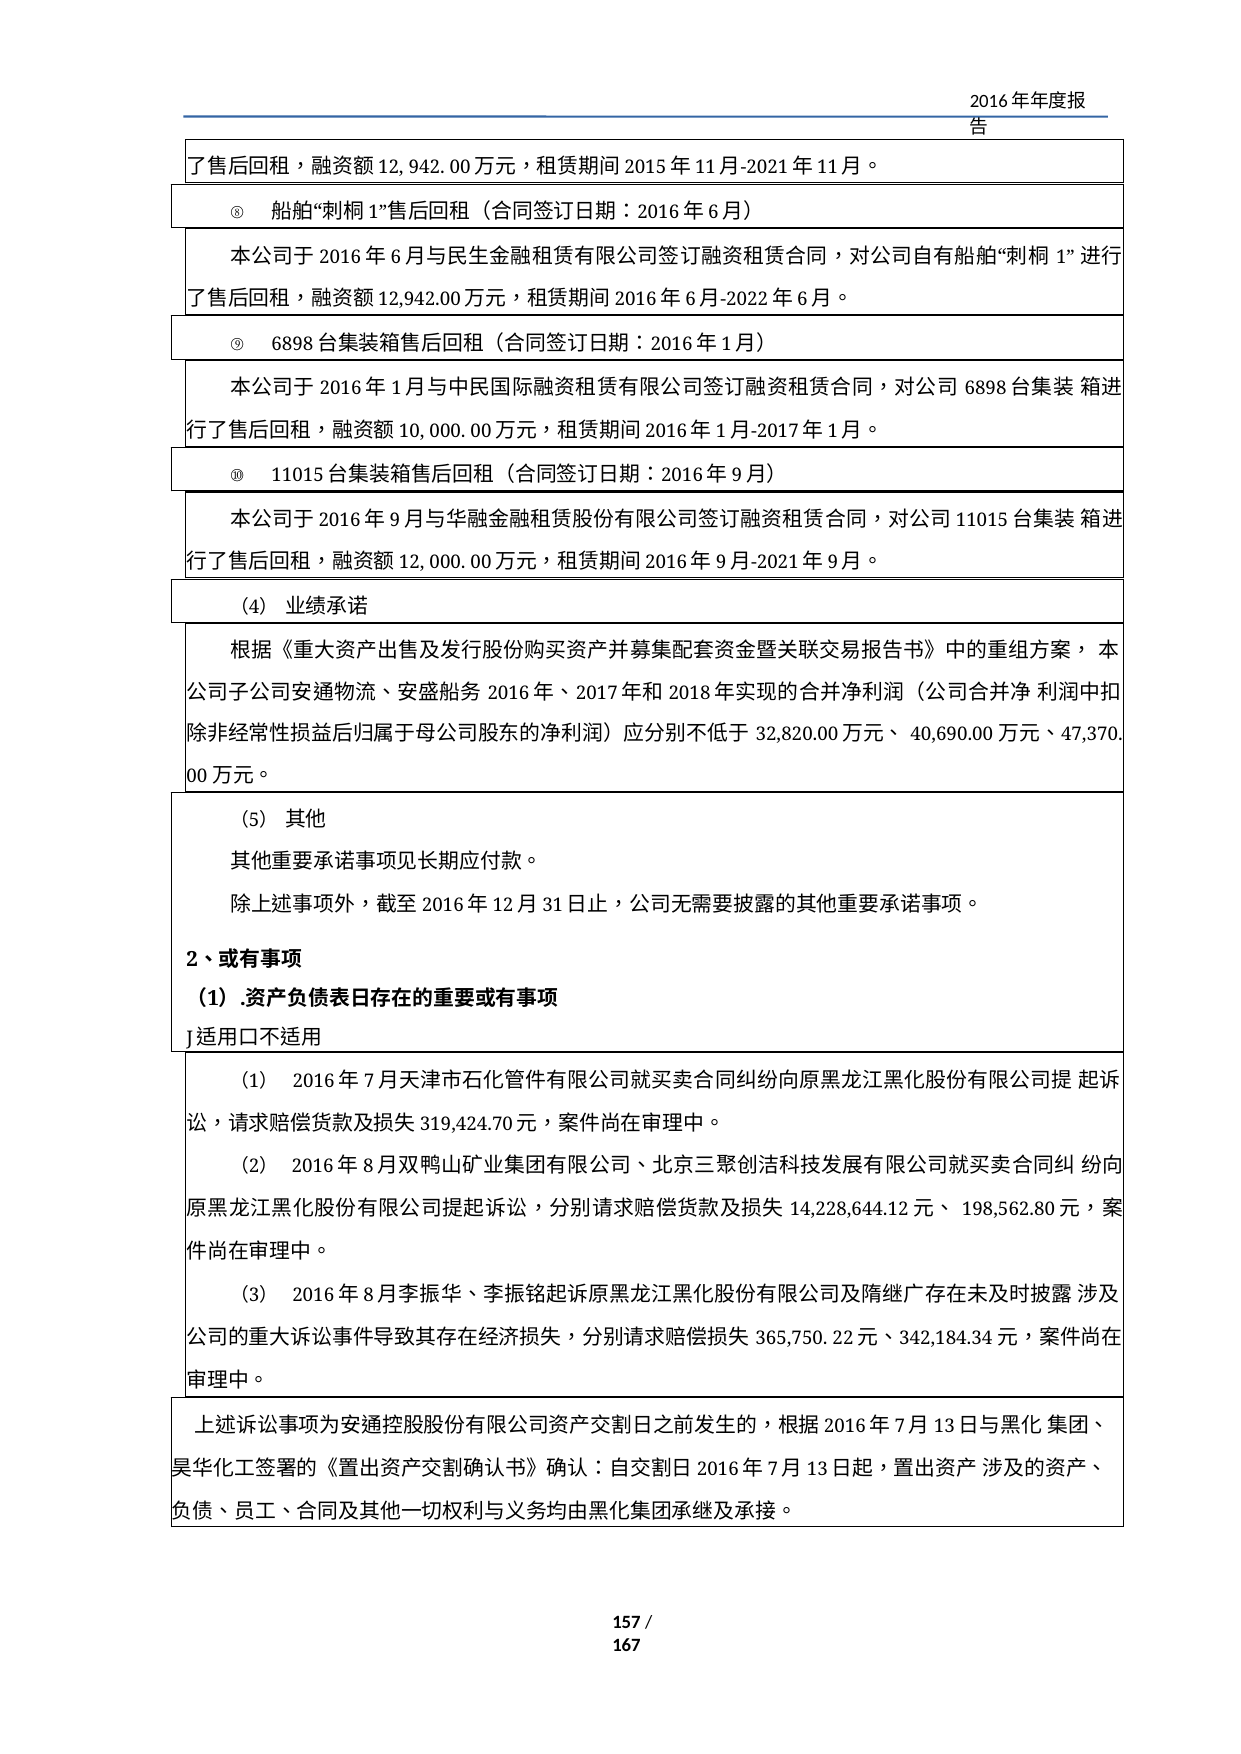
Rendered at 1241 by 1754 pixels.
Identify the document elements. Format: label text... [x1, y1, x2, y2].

text 除上述事项外，截至2016年12月31日止，公司无需要披露的其他重要承诺事项。 [172, 877, 1123, 919]
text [186, 140, 1123, 182]
text 上述诉讼事项为安通控股股份有限公司资产交割日之前发生的，根据2016年7月13日与黑化 集团、昊华化工签署的《置出资产交割确认书》确认：自交割日2016年7月13日起，置出资产 涉及的资产、负债、员工、合同及其他一切权利与义务均由黑化集团承继及承接。 [172, 1398, 1123, 1526]
list 船舶“刺桐1”售后回租（合同签订日期：2016年6月） [172, 185, 1123, 227]
text （1）.资产负债表日存在的重要或有事项 [172, 982, 1123, 1012]
list 11015台集装箱售后回租（合同签订日期：2016年9月） [172, 448, 1123, 490]
text （1） 2016年7月天津市石化管件有限公司就买卖合同纠纷向原黑龙江黑化股份有限公司提 起诉讼，请求赔偿货款及损失319,424.70元，案件尚在审理中。 [186, 1053, 1123, 1138]
list 6898台集装箱售后回租（合同签订日期：2016年1月） [172, 316, 1123, 359]
text 本公司于2016年9月与华融金融租赁股份有限公司签订融资租赁合同，对公司11015台集装 箱进行了售后回租，融资额12, 000. 00万元，租赁期间2016年9月-2021年9月。 [186, 493, 1123, 577]
text 本公司于2016年6月与民生金融租赁有限公司签订融资租赁合同，对公司自有船舶“刺桐1” 进行了售后回租，融资额12,942.00万元，租赁期间2016年6月-2022年6月。 [186, 229, 1123, 314]
text 其他重要承诺事项见长期应付款。 [172, 834, 1123, 877]
text （5） 其他 [172, 793, 1123, 834]
text 本公司于2016年1月与中民国际融资租赁有限公司签订融资租赁合同，对公司6898台集装 箱进行了售后回租，融资额10, 000. 00万元，租赁期间2016年1月-2017年1月。 [186, 361, 1123, 446]
text 2、或有事项 [172, 943, 1123, 973]
text J适用口不适用 [172, 1021, 1123, 1051]
text 根据《重大资产出售及发行股份购买资产并募集配套资金暨关联交易报告书》中的重组方案， 本公司子公司安通物流、安盛船务2016年、2017年和2018年实现的合并净利润（公司合并净 利润中扣除非经常性损益后归属于母公司股东的净利润）应分别不低于32,820.00万元、 40,690.00 万元、47,370. 00 万元。 [186, 624, 1123, 791]
text （3） 2016年8月李振华、李振铭起诉原黑龙江黑化股份有限公司及隋继广存在未及时披露 涉及公司的重大诉讼事件导致其存在经济损失，分别请求赔偿损失365,750. 22元、342,184.34 元，案件尚在审理中。 [186, 1266, 1123, 1396]
text （4） 业绩承诺 [172, 580, 1123, 622]
text （2） 2016年8月双鸭山矿业集团有限公司、北京三聚创洁科技发展有限公司就买卖合同纠 纷向原黑龙江黑化股份有限公司提起诉讼，分别请求赔偿货款及损失14,228,644.12元、 198,562.80元，案件尚在审理中。 [186, 1138, 1123, 1266]
